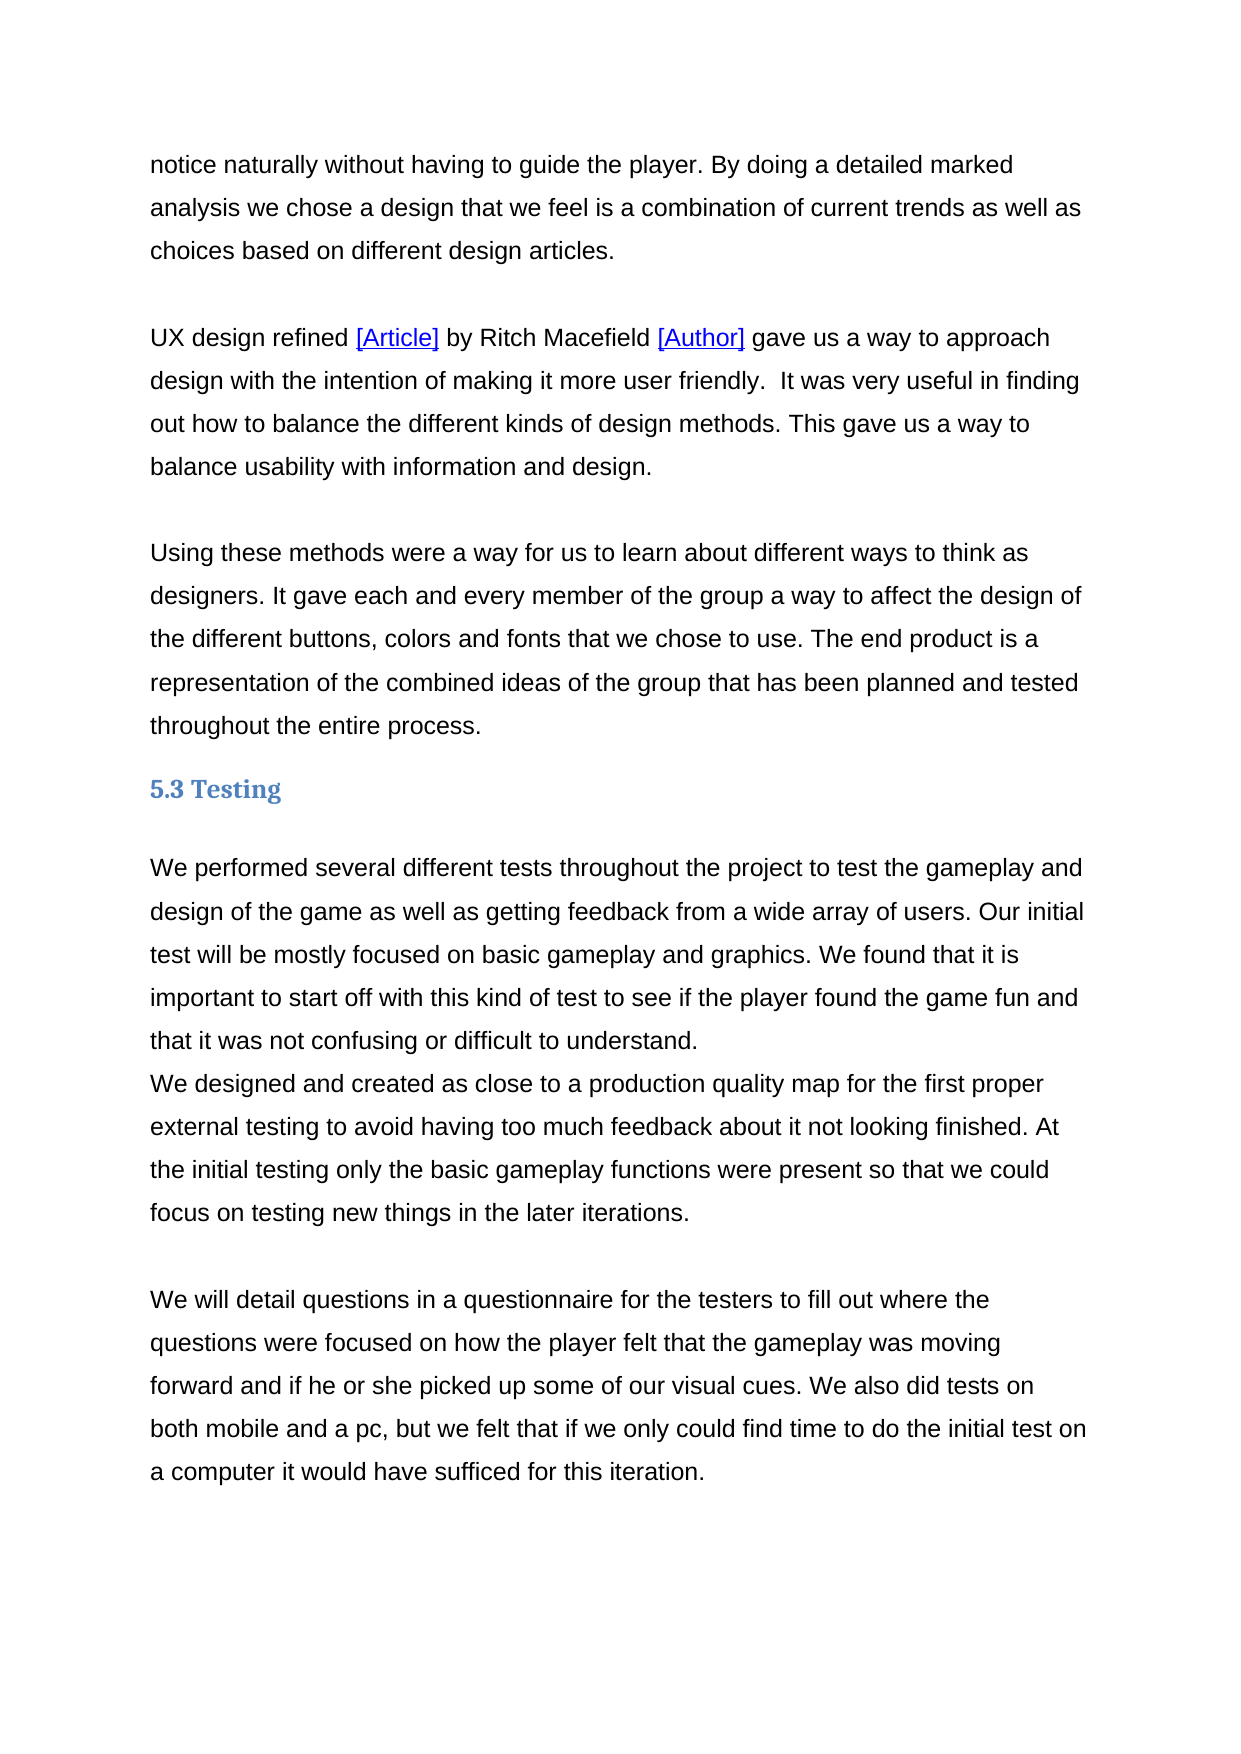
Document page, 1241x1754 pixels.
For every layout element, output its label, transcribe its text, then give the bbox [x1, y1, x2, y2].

text We performed several different tests throughout the project to test the gameplay and design of the game as well as getting feedback from a wide array of users. Our initial test will be mostly focused on basic gameplay and graphics. We found that it is important to start off with this kind of test to see if the player found the game fun and that it was not confusing or difficult to understand. [150, 853, 1090, 1055]
subtitle 5.3 Testing [150, 774, 1090, 806]
text Using these methods were a way for us to learn about different ways to think as designers. It gave each and every member of the group a way to affect the design of the different buttons, colors and fonts that we chose to use. The end product is a representation of the combined ideas of the group that has been planned and tested throughout the entire process. [150, 538, 1090, 739]
text We designed and created as close to a production quality map for the first proper external testing to avoid having too much feedback about it not looking finished. At the initial testing only the basic gameplay functions were present so that we could focus on testing new things in the later iterations. [150, 1069, 1090, 1227]
text We will detail questions in a questionnaire for the testers to fill out where the questions were focused on how the player felt that the gameplay was moving forward and if he or she picked up some of our visual cues. We also did tests on both mobile and a pc, but we felt that if we only could find time to do the initial test on a computer it would have sufficed for this iteration. [150, 1285, 1090, 1486]
